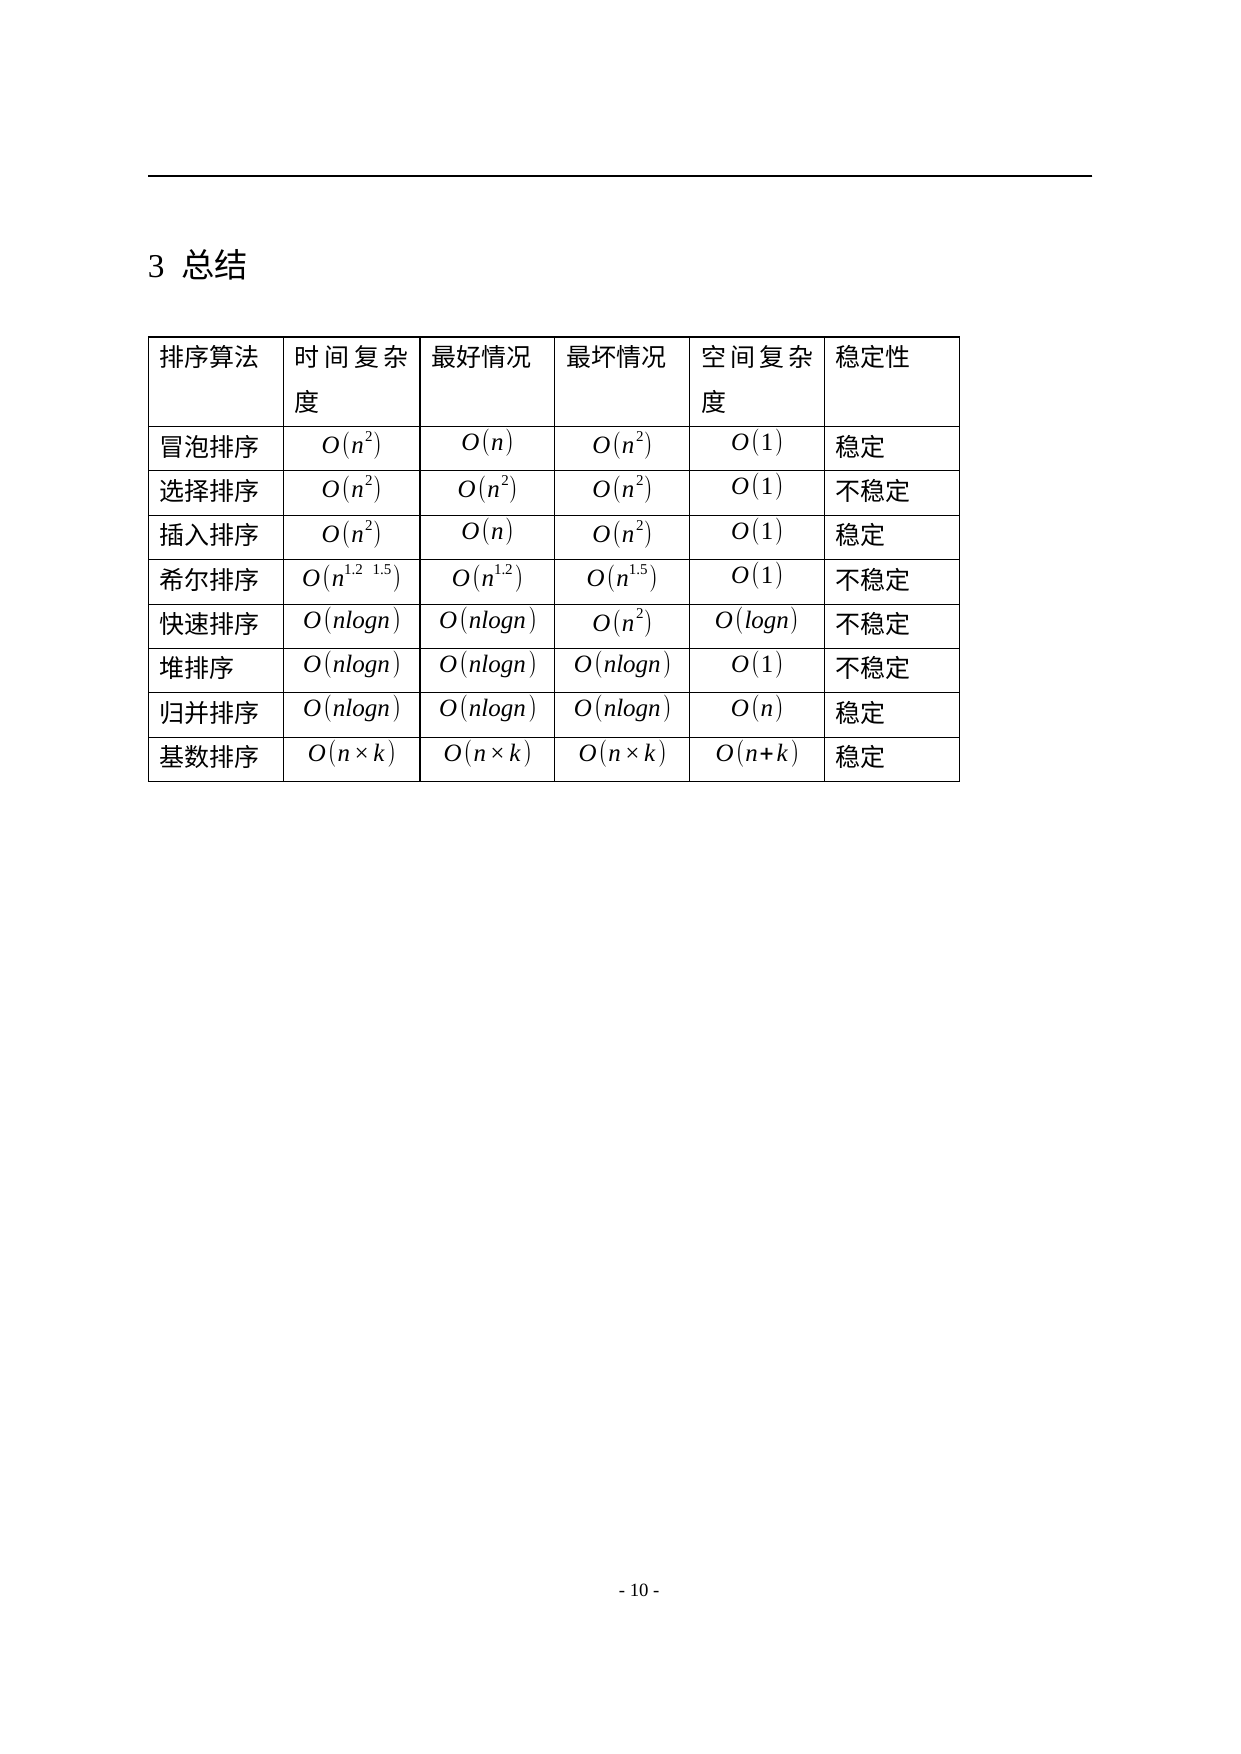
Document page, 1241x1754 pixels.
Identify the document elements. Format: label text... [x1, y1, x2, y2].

table_cell [421, 471, 554, 515]
table_cell [690, 738, 824, 781]
table_cell [690, 516, 824, 559]
table_header 时间复杂度 [284, 338, 419, 426]
table_cell [555, 427, 689, 470]
table_cell 堆排序 [149, 649, 283, 692]
table_cell 不稳定 [825, 560, 959, 603]
table_header 空间复杂度 [690, 338, 824, 426]
table_cell 稳定 [825, 738, 959, 781]
table_cell [555, 649, 689, 692]
table_cell 希尔排序 [149, 560, 283, 603]
table_cell [421, 738, 554, 781]
table_cell [690, 649, 824, 692]
table_cell [421, 605, 554, 648]
subtitle 3 总结 [148, 239, 1092, 287]
table_cell [421, 693, 554, 737]
table_cell [690, 471, 824, 515]
table_cell [421, 560, 554, 603]
table_cell [284, 605, 419, 648]
table_cell [555, 471, 689, 515]
table_cell [284, 649, 419, 692]
table_cell [690, 605, 824, 648]
table_cell [690, 427, 824, 470]
table_cell 插入排序 [149, 516, 283, 559]
table_cell [284, 427, 419, 470]
table_cell [555, 516, 689, 559]
table_cell [690, 560, 824, 603]
table_cell 不稳定 [825, 649, 959, 692]
table_cell [284, 471, 419, 515]
table_cell 选择排序 [149, 471, 283, 515]
table_cell [555, 693, 689, 737]
table_cell [421, 427, 554, 470]
table_cell [284, 560, 419, 603]
table_cell 稳定 [825, 516, 959, 559]
table_cell 冒泡排序 [149, 427, 283, 470]
table_header 最好情况 [421, 338, 554, 426]
table_cell [421, 516, 554, 559]
table_cell [690, 693, 824, 737]
table_cell 不稳定 [825, 471, 959, 515]
table_cell 归并排序 [149, 693, 283, 737]
table_cell [284, 738, 419, 781]
table_header 排序算法 [149, 338, 283, 426]
table_cell [555, 560, 689, 603]
table_cell [284, 693, 419, 737]
table_cell 不稳定 [825, 605, 959, 648]
table_cell [421, 649, 554, 692]
table_cell 稳定 [825, 693, 959, 737]
table_cell 稳定 [825, 427, 959, 470]
table_cell 基数排序 [149, 738, 283, 781]
table_cell 快速排序 [149, 605, 283, 648]
table_cell [284, 516, 419, 559]
table_cell [555, 605, 689, 648]
table_cell [555, 738, 689, 781]
table_header 稳定性 [825, 338, 959, 426]
table_header 最坏情况 [555, 338, 689, 426]
